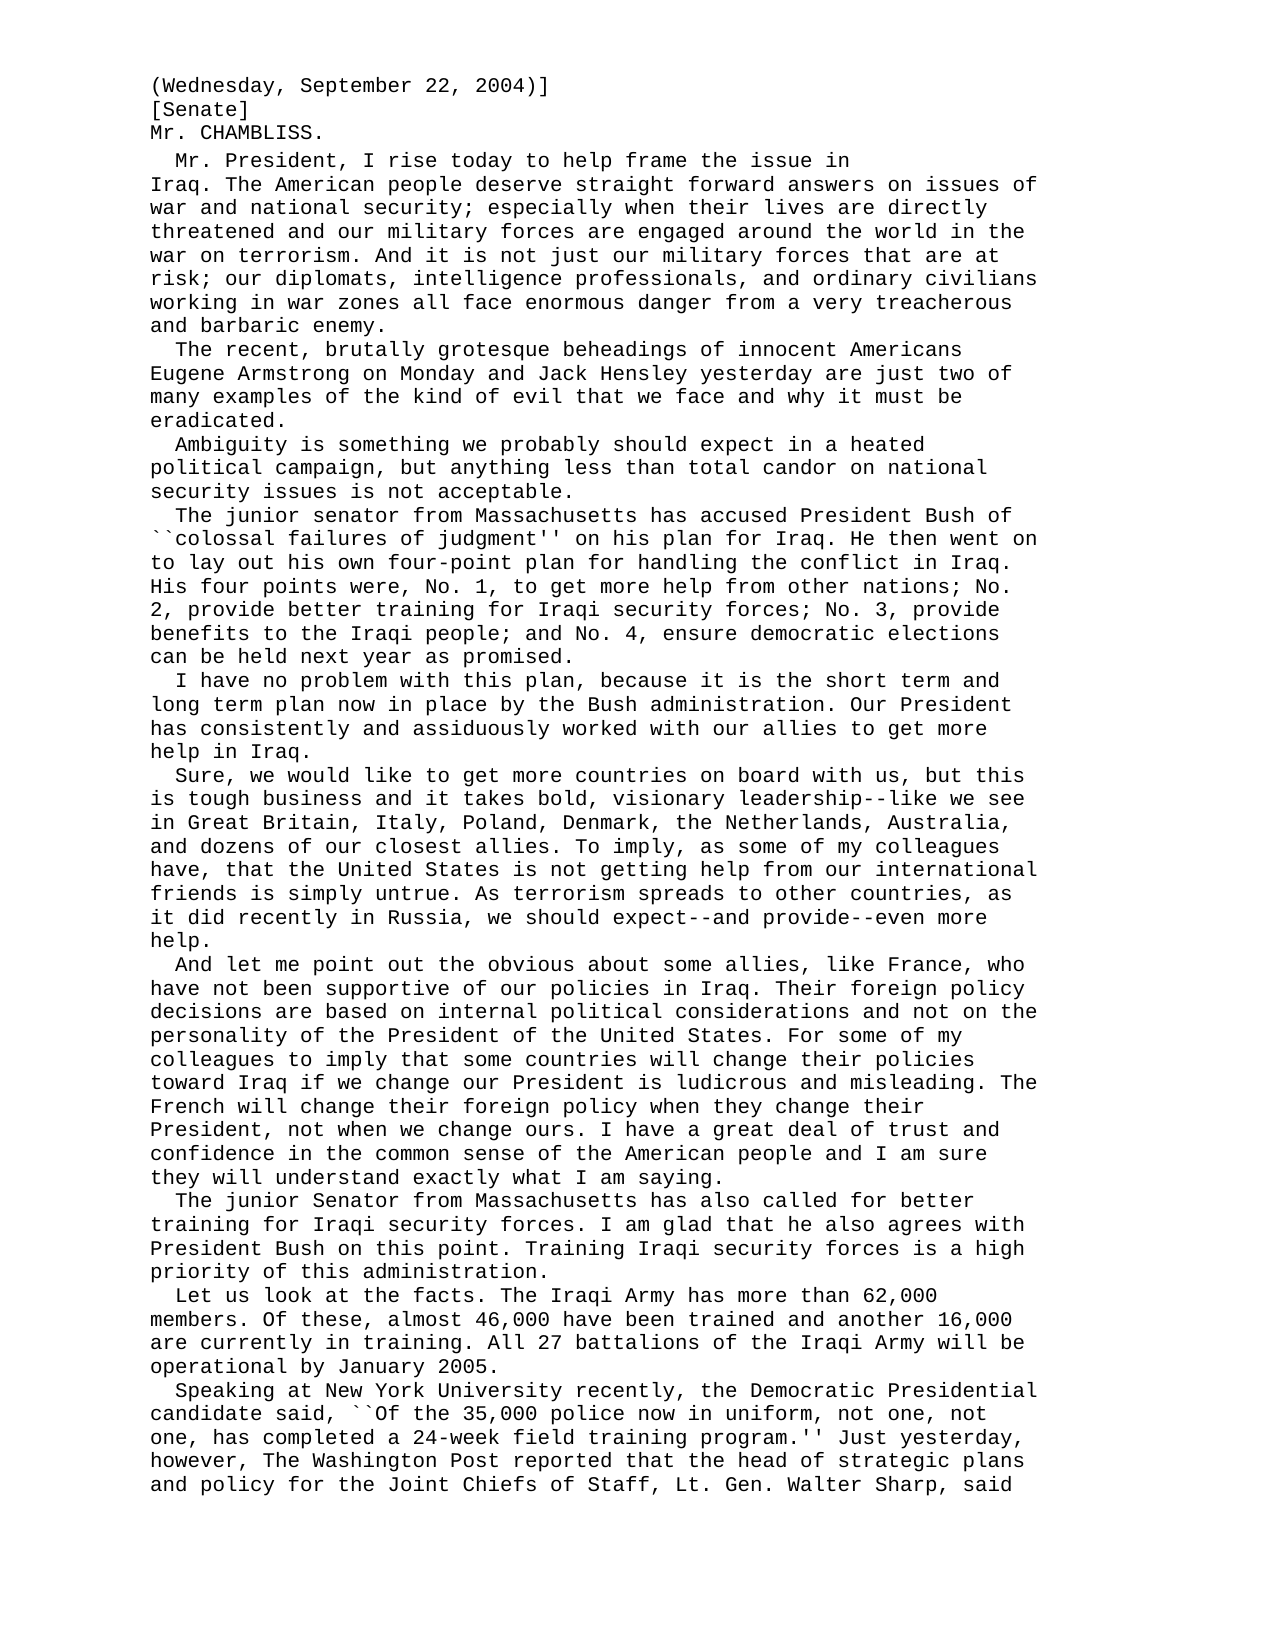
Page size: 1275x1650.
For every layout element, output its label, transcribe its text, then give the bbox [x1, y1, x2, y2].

text and barbaric enemy. [150, 316, 1125, 339]
text Iraq. The American people deserve straight forward answers on issues of [150, 174, 1125, 197]
text Ambiguity is something we probably should expect in a heated [150, 434, 1125, 457]
text The junior Senator from Massachusetts has also called for better [150, 1190, 1125, 1214]
text they will understand exactly what I am saying. [150, 1167, 1125, 1190]
text long term plan now in place by the Bush administration. Our President [150, 694, 1125, 717]
text threatened and our military forces are engaged around the world in the [150, 221, 1125, 244]
text have, that the United States is not getting help from our international [150, 859, 1125, 883]
text President Bush on this point. Training Iraqi security forces is a high [150, 1238, 1125, 1261]
text benefits to the Iraqi people; and No. 4, ensure democratic elections [150, 623, 1125, 647]
text can be held next year as promised. [150, 647, 1125, 670]
text 2, provide better training for Iraqi security forces; No. 3, provide [150, 599, 1125, 623]
text is tough business and it takes bold, visionary leadership--like we see [150, 788, 1125, 812]
text working in war zones all face enormous danger from a very treacherous [150, 292, 1125, 316]
text Sure, we would like to get more countries on board with us, but this [150, 765, 1125, 788]
text President, not when we change ours. I have a great deal of trust and [150, 1119, 1125, 1143]
text And let me point out the obvious about some allies, like France, who [150, 954, 1125, 978]
text French will change their foreign policy when they change their [150, 1096, 1125, 1119]
text training for Iraqi security forces. I am glad that he also agrees with [150, 1214, 1125, 1238]
text The recent, brutally grotesque beheadings of innocent Americans [150, 339, 1125, 363]
text are currently in training. All 27 battalions of the Iraqi Army will be [150, 1332, 1125, 1356]
text Let us look at the facts. The Iraqi Army has more than 62,000 [150, 1285, 1125, 1309]
text operational by January 2005. [150, 1356, 1125, 1379]
text war on terrorism. And it is not just our military forces that are at [150, 244, 1125, 268]
text security issues is not acceptable. [150, 481, 1125, 505]
text however, The Washington Post reported that the head of strategic plans [150, 1451, 1125, 1474]
text candidate said, ``Of the 35,000 police now in uniform, not one, not [150, 1403, 1125, 1427]
text His four points were, No. 1, to get more help from other nations; No. [150, 576, 1125, 599]
text toward Iraq if we change our President is ludicrous and misleading. The [150, 1072, 1125, 1096]
text help in Iraq. [150, 741, 1125, 765]
text many examples of the kind of evil that we face and why it must be [150, 386, 1125, 410]
text confidence in the common sense of the American people and I am sure [150, 1143, 1125, 1167]
text it did recently in Russia, we should expect--and provide--even more [150, 907, 1125, 930]
text Mr. President, I rise today to help frame the issue in [150, 150, 1125, 174]
text personality of the President of the United States. For some of my [150, 1025, 1125, 1048]
text has consistently and assiduously worked with our allies to get more [150, 717, 1125, 741]
text friends is simply untrue. As terrorism spreads to other countries, as [150, 883, 1125, 907]
text have not been supportive of our policies in Iraq. Their foreign policy [150, 978, 1125, 1001]
text The junior senator from Massachusetts has accused President Bush of [150, 505, 1125, 528]
text risk; our diplomats, intelligence professionals, and ordinary civilians [150, 268, 1125, 292]
text decisions are based on internal political considerations and not on the [150, 1001, 1125, 1025]
text war and national security; especially when their lives are directly [150, 197, 1125, 221]
text I have no problem with this plan, because it is the short term and [150, 670, 1125, 694]
text ``colossal failures of judgment'' on his plan for Iraq. He then went on [150, 528, 1125, 552]
text to lay out his own four-point plan for handling the conflict in Iraq. [150, 552, 1125, 576]
text and policy for the Joint Chiefs of Staff, Lt. Gen. Walter Sharp, said [150, 1474, 1125, 1498]
text in Great Britain, Italy, Poland, Denmark, the Netherlands, Australia, [150, 812, 1125, 836]
text and dozens of our closest allies. To imply, as some of my colleagues [150, 836, 1125, 859]
text Eugene Armstrong on Monday and Jack Hensley yesterday are just two of [150, 363, 1125, 386]
text eradicated. [150, 410, 1125, 434]
text one, has completed a 24-week field training program.'' Just yesterday, [150, 1427, 1125, 1451]
text priority of this administration. [150, 1261, 1125, 1285]
text colleagues to imply that some countries will change their policies [150, 1048, 1125, 1072]
text Speaking at New York University recently, the Democratic Presidential [150, 1379, 1125, 1403]
text members. Of these, almost 46,000 have been trained and another 16,000 [150, 1309, 1125, 1332]
text help. [150, 930, 1125, 954]
text political campaign, but anything less than total candor on national [150, 457, 1125, 481]
